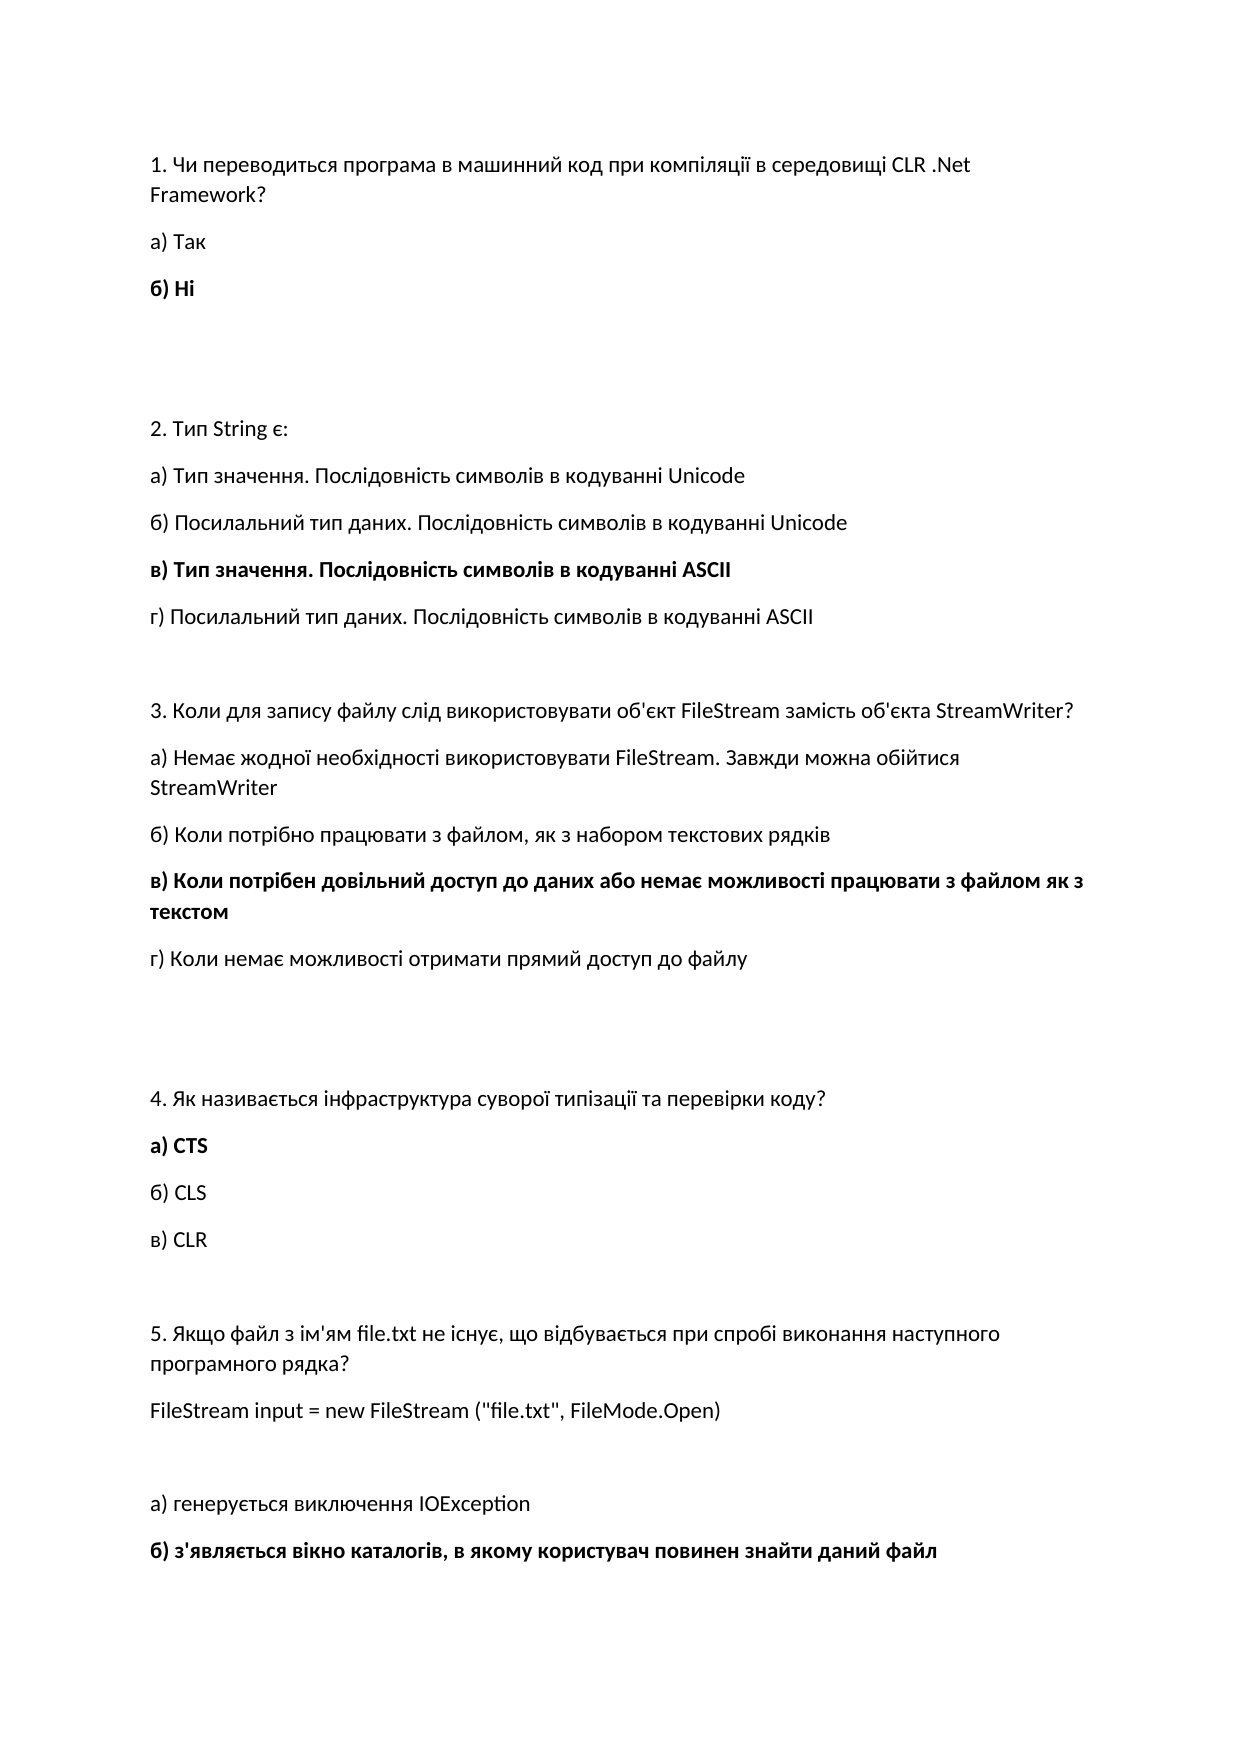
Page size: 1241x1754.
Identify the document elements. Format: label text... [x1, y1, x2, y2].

text б) Ні [150, 274, 1090, 302]
text г) Коли немає можливості отримати прямий доступ до файлу [150, 944, 1090, 972]
text а) Тип значення. Послідовність символів в кодуванні Unicode [150, 461, 1090, 489]
text б) Посилальний тип даних. Послідовність символів в кодуванні Unicode [150, 508, 1090, 536]
text FileStream input = new FileStream ("file.txt", FileMode.Open) [150, 1396, 1090, 1424]
text б) CLS [150, 1178, 1090, 1206]
text 5. Якщо файл з ім'ям file.txt не існує, що відбувається при спробі виконання наступного програмного рядка? [150, 1319, 1090, 1377]
text г) Посилальний тип даних. Послідовність символів в кодуванні ASCII [150, 602, 1090, 630]
text а) Немає жодної необхідності використовувати FileStream. Завжди можна обійтися StreamWriter [150, 743, 1090, 801]
text в) Коли потрібен довільний доступ до даних або немає можливості працювати з файлом як з текстом [150, 867, 1090, 925]
text 1. Чи переводиться програма в машинний код при компіляції в середовищі CLR .Net Framework? [150, 150, 1090, 208]
text а) генерується виключення IOException [150, 1489, 1090, 1518]
text 3. Коли для запису файлу слід використовувати об'єкт FileStream замість об'єкта StreamWriter? [150, 696, 1090, 724]
text а) Так [150, 227, 1090, 255]
text в) Тип значення. Послідовність символів в кодуванні ASCII [150, 555, 1090, 583]
text 4. Як називається інфраструктура суворої типізації та перевірки коду? [150, 1084, 1090, 1112]
text б) з'являється вікно каталогів, в якому користувач повинен знайти даний файл [150, 1536, 1090, 1564]
text б) Коли потрібно працювати з файлом, як з набором текстових рядків [150, 820, 1090, 848]
text в) CLR [150, 1225, 1090, 1253]
text а) CTS [150, 1131, 1090, 1159]
text 2. Тип String є: [150, 414, 1090, 443]
